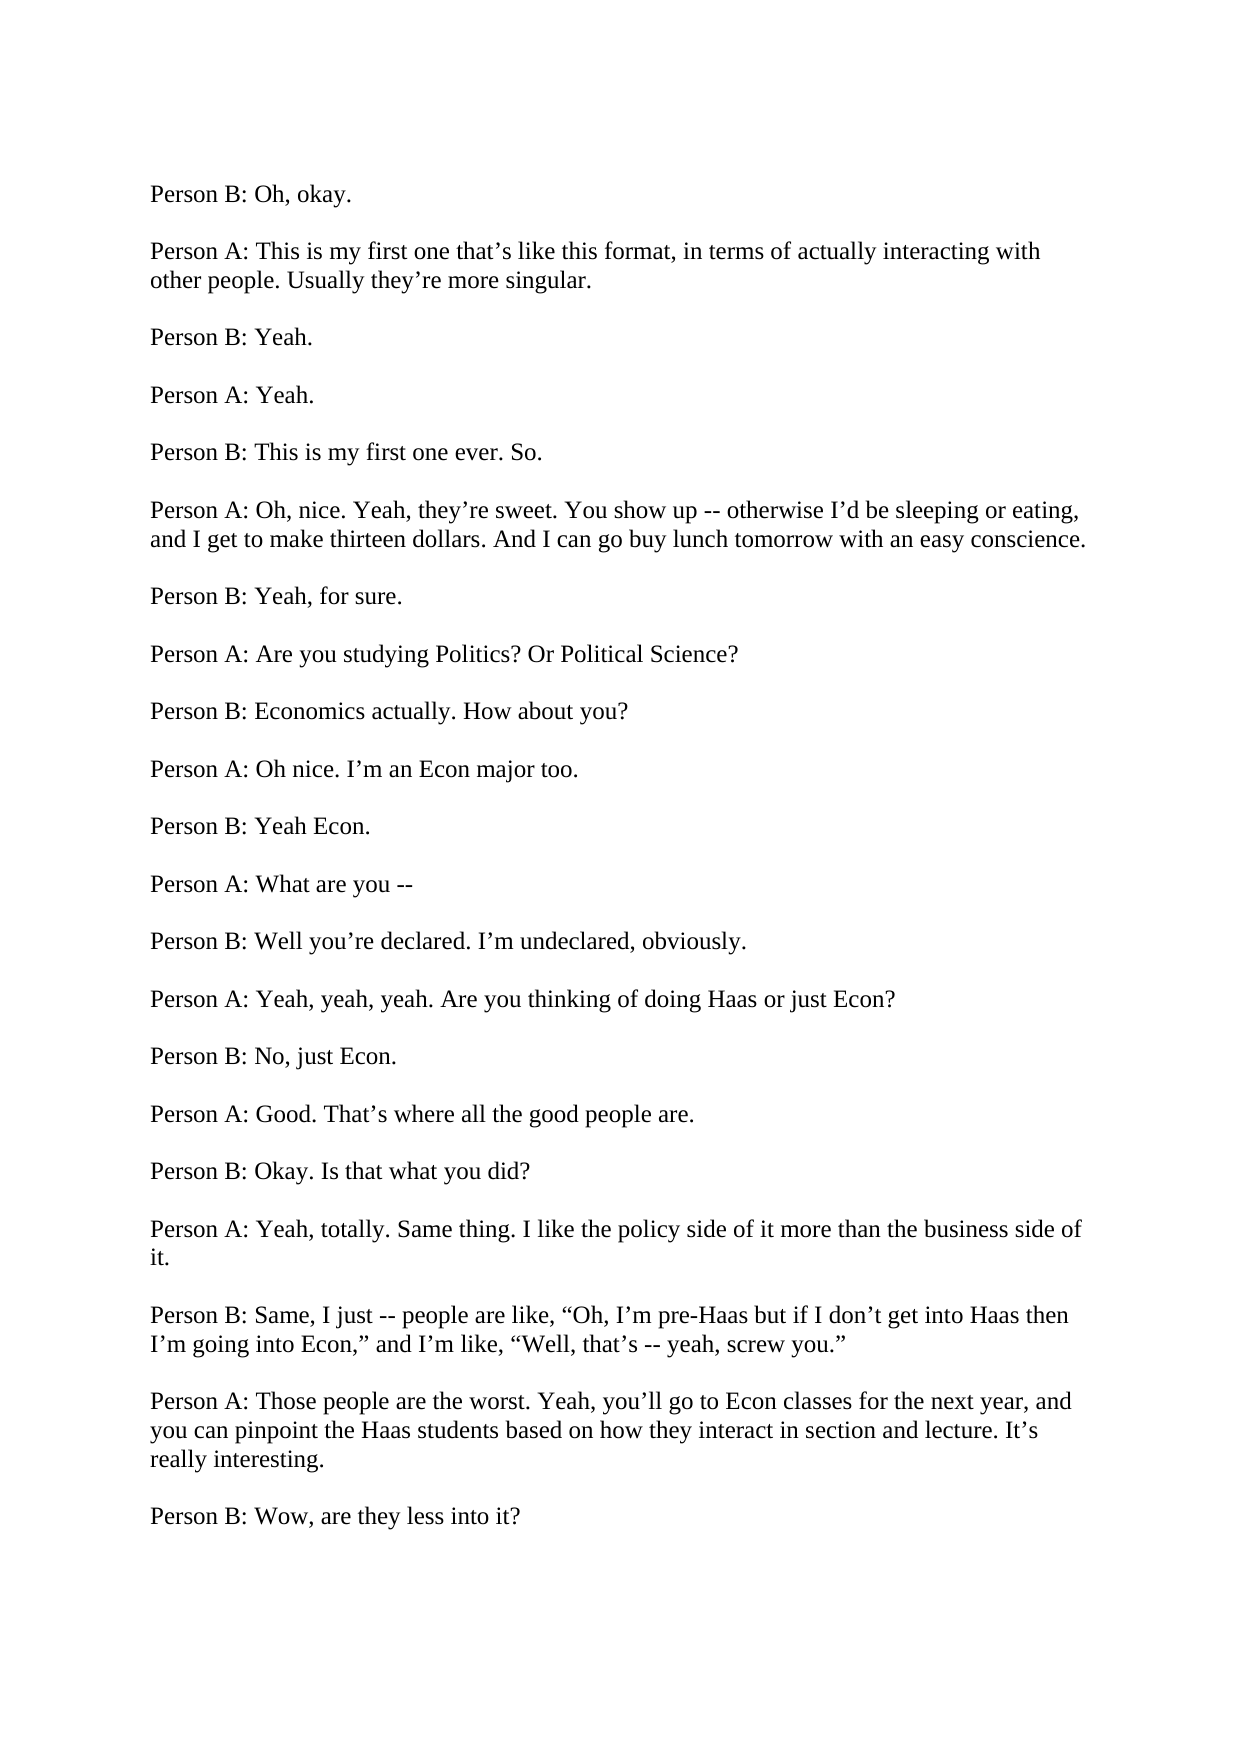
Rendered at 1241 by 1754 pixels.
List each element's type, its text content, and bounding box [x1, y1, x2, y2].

text Person B: Same, I just -- people are like, “Oh, I’m pre-Haas but if I don’t get into Haas then I’m going into Econ,” and I’m like, “Well, that’s -- yeah, screw you.” [150, 1300, 1090, 1357]
text Person A: Good. That’s where all the good people are. [150, 1099, 1090, 1127]
text Person B: Yeah Econ. [150, 811, 1090, 840]
text Person A: Yeah. [150, 380, 1090, 409]
text Person A: Yeah, totally. Same thing. I like the policy side of it more than the business side of it. [150, 1214, 1090, 1271]
text Person B: Wow, are they less into it? [150, 1501, 1090, 1530]
text Person B: Okay. Is that what you did? [150, 1156, 1090, 1185]
text Person B: Well you’re declared. I’m undeclared, obviously. [150, 926, 1090, 955]
text Person B: No, just Econ. [150, 1041, 1090, 1070]
text Person A: Oh, nice. Yeah, they’re sweet. You show up -- otherwise I’d be sleeping or eating, and I get to make thirteen dollars. And I can go buy lunch tomorrow with an easy conscience. [150, 495, 1090, 552]
text Person A: Those people are the worst. Yeah, you’ll go to Econ classes for the next year, and you can pinpoint the Haas students based on how they interact in section and lecture. It’s really interesting. [150, 1386, 1090, 1472]
text Person B: Economics actually. How about you? [150, 696, 1090, 725]
text Person A: Yeah, yeah, yeah. Are you thinking of doing Haas or just Econ? [150, 984, 1090, 1012]
text Person B: Oh, okay. [150, 179, 1090, 207]
text Person A: This is my first one that’s like this format, in terms of actually interacting with other people. Usually they’re more singular. [150, 236, 1090, 294]
text Person A: What are you -- [150, 869, 1090, 897]
text Person B: Yeah, for sure. [150, 581, 1090, 610]
text Person A: Are you studying Politics? Or Political Science? [150, 639, 1090, 667]
text Person A: Oh nice. I’m an Econ major too. [150, 754, 1090, 782]
text Person B: This is my first one ever. So. [150, 437, 1090, 466]
text Person B: Yeah. [150, 322, 1090, 351]
